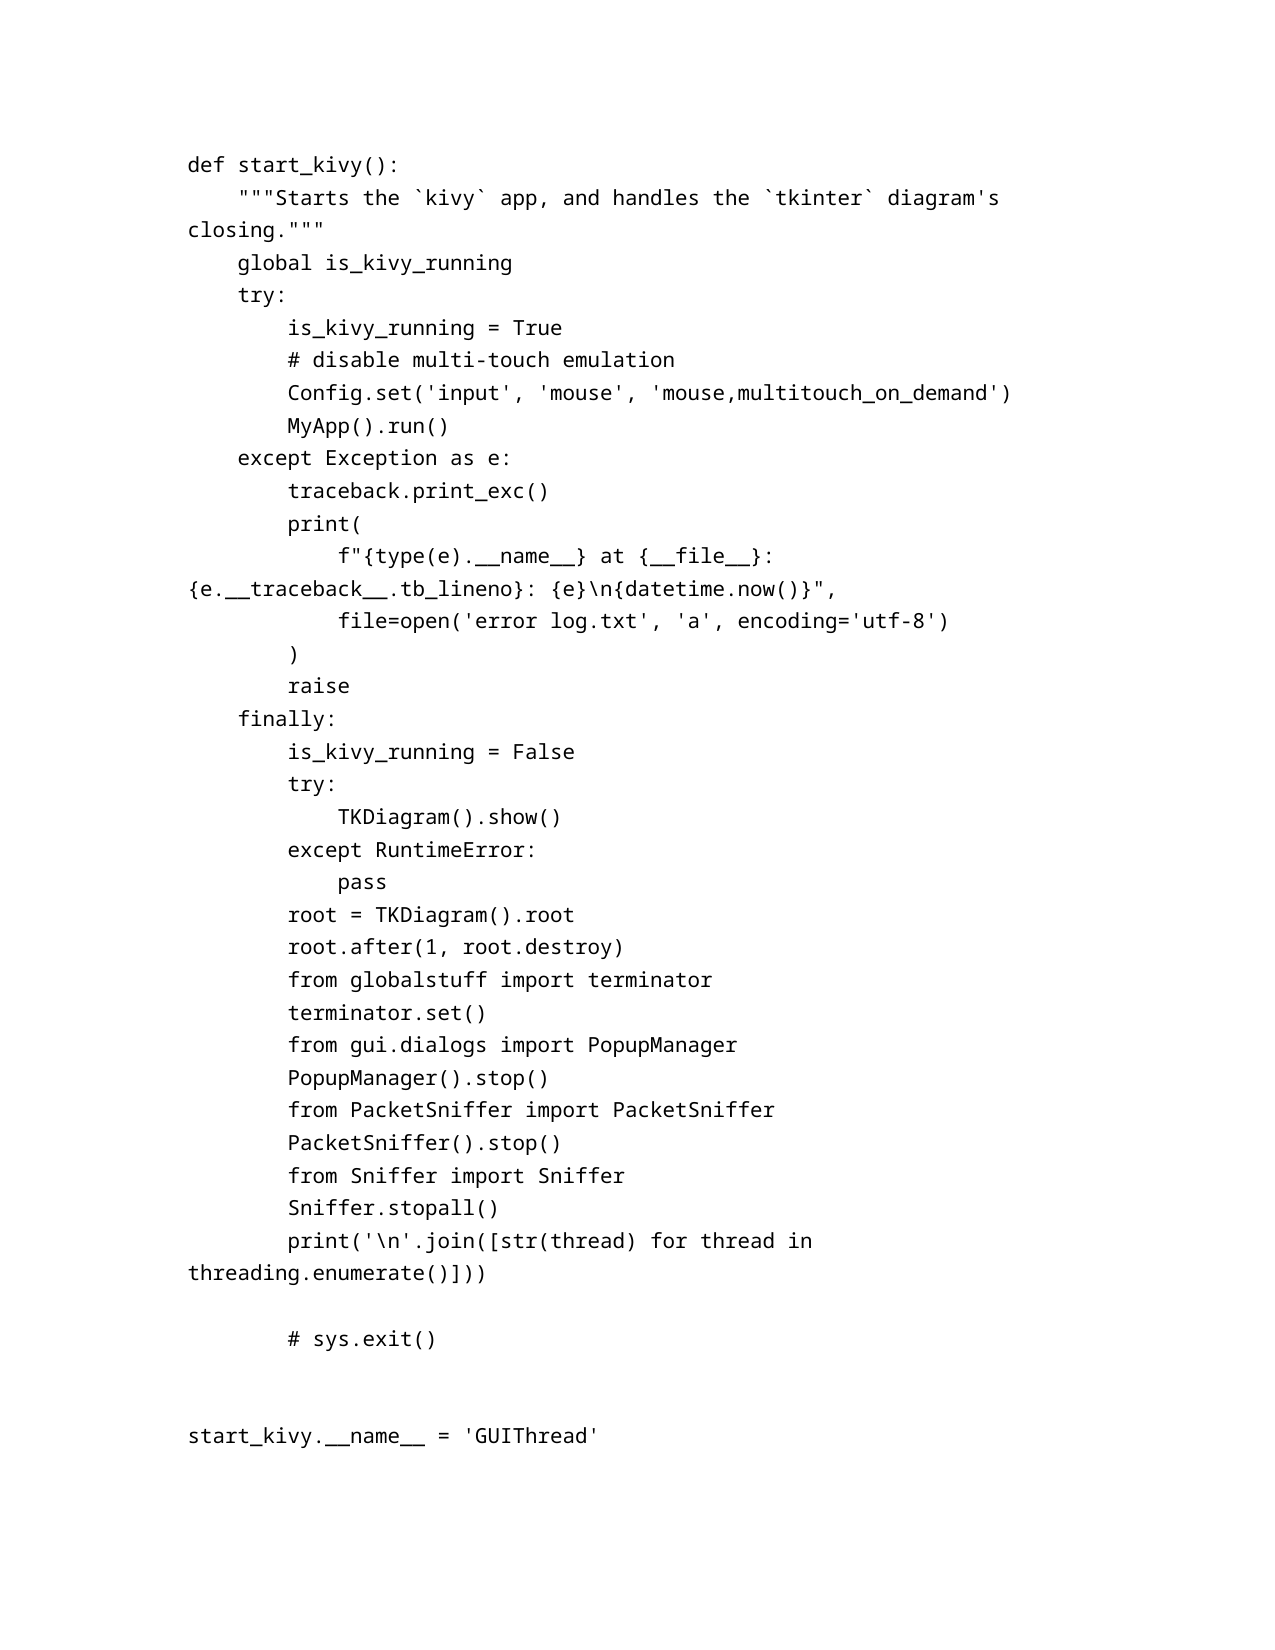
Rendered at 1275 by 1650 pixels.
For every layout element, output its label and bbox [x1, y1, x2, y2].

text [187, 150, 1087, 1483]
